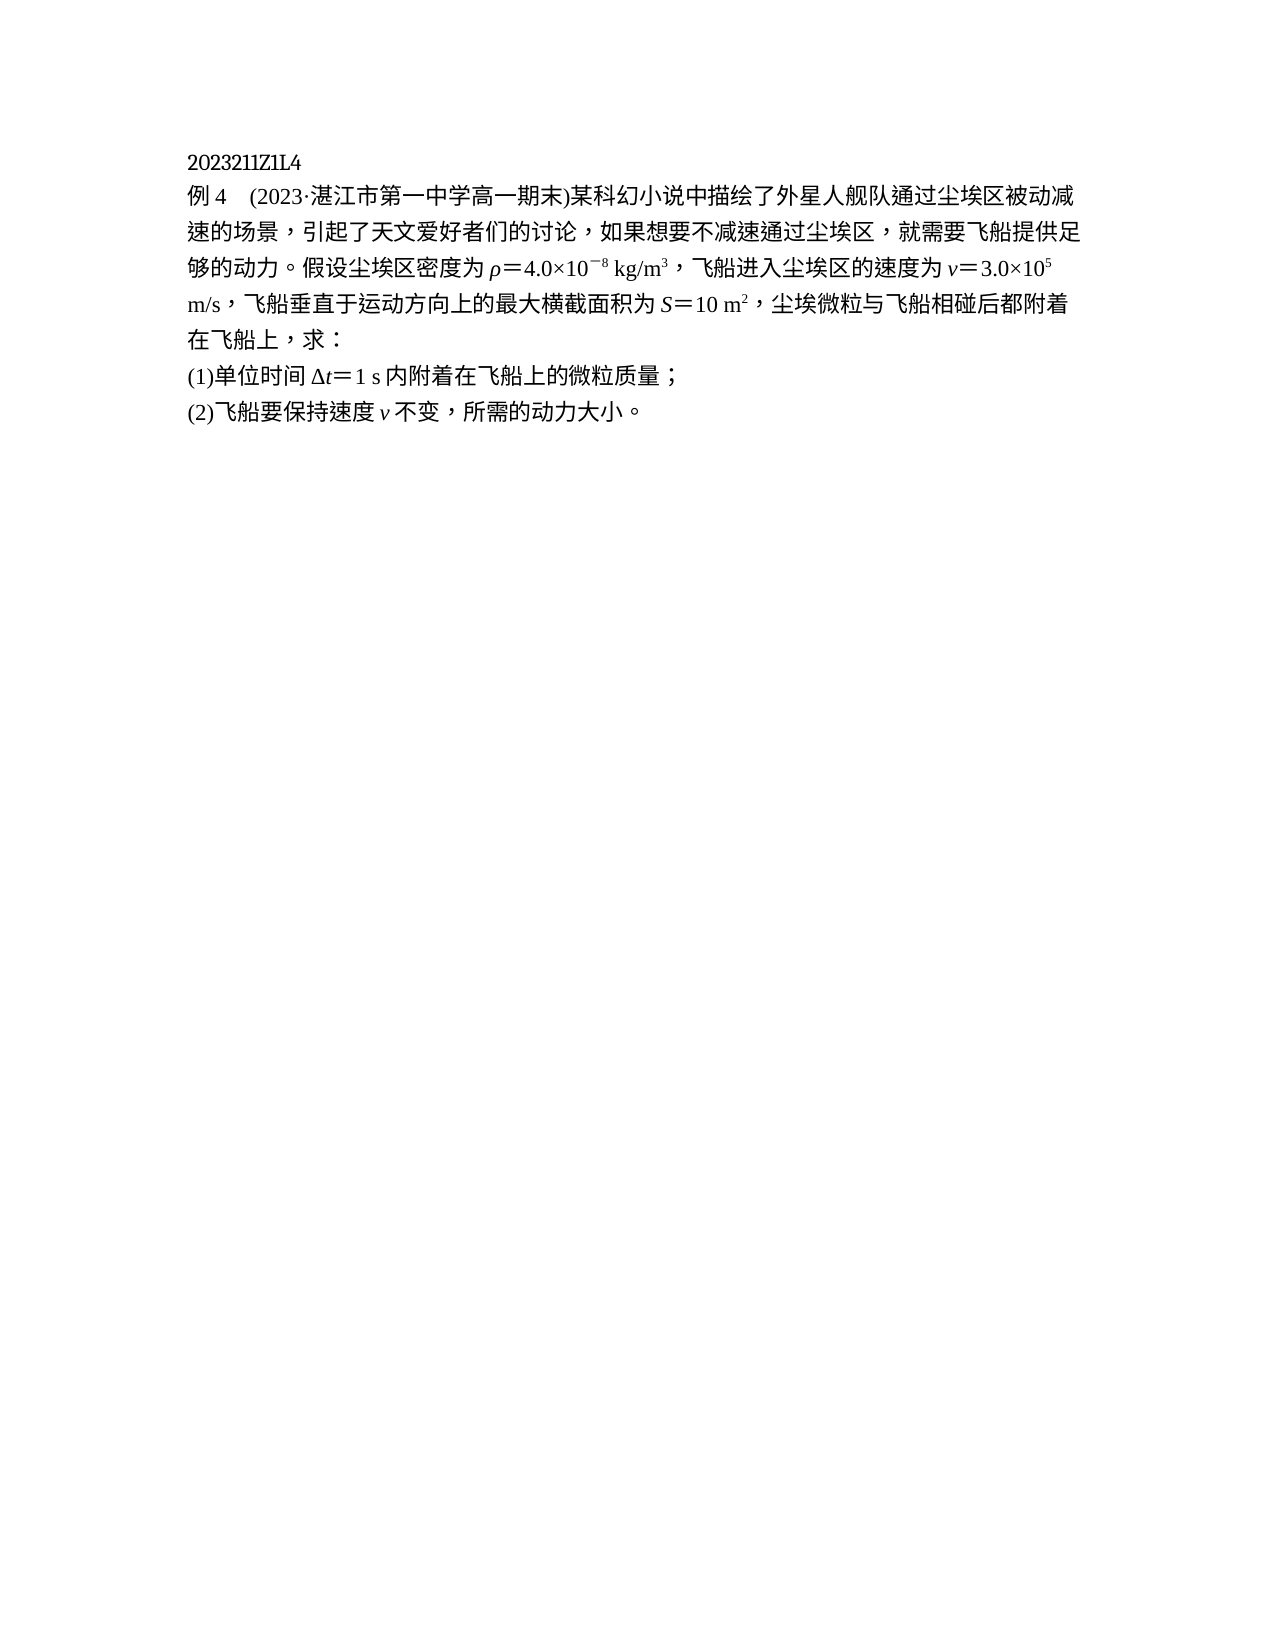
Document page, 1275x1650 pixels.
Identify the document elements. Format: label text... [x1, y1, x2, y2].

text (2)飞船要保持速度v不变，所需的动力大小。 [187, 396, 1087, 427]
text 例4 (2023·湛江市第一中学高一期末)某科幻小说中描绘了外星人舰队通过尘埃区被动减速的场景，引起了天文爱好者们的讨论，如果想要不减速通过尘埃区，就需要飞船提供足够的动力。假设尘埃区密度为ρ＝4.0×10－8 kg/m3，飞船进入尘埃区的速度为v＝3.0×105 m/s，飞船垂直于运动方向上的最大横截面积为S＝10 m2，尘埃微粒与飞船相碰后都附着在飞船上，求： [187, 180, 1087, 355]
text (1)单位时间Δt＝1 s内附着在飞船上的微粒质量； [187, 360, 1087, 391]
text 2023211Z1L4 [187, 150, 1087, 176]
